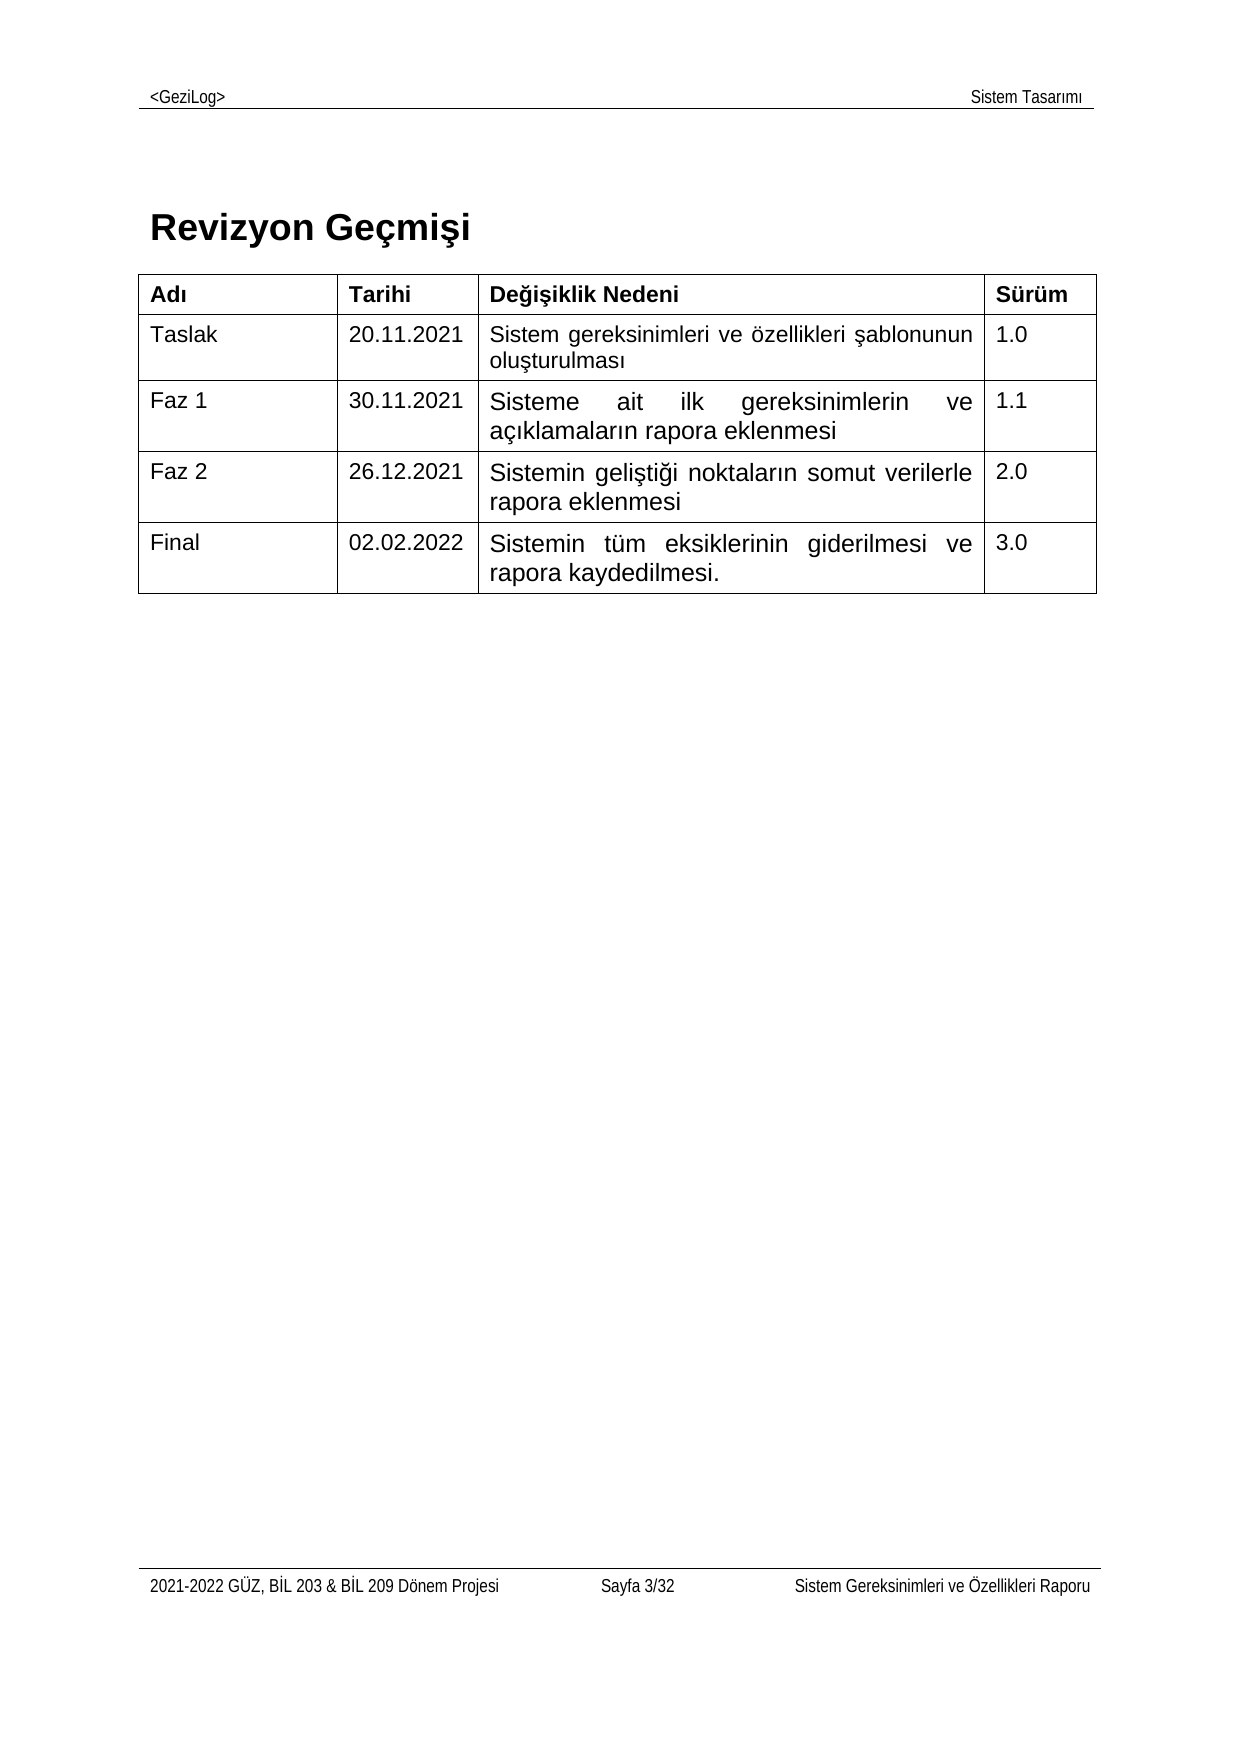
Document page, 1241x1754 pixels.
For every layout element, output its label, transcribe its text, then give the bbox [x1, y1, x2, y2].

table_cell Sistemin tüm eksiklerinin giderilmesi ve rapora kaydedilmesi. [479, 523, 984, 593]
table_cell 1.0 [985, 315, 1096, 380]
table_cell Sistemin geliştiği noktaların somut verilerle rapora eklenmesi [479, 452, 984, 522]
table_header Sürüm [985, 275, 1096, 314]
table_cell Final [139, 523, 337, 593]
table_cell Faz 1 [139, 381, 337, 451]
table_header Adı [139, 275, 337, 314]
table_cell Sistem gereksinimleri ve özellikleri şablonunun oluşturulması [479, 315, 984, 380]
table_cell 02.02.2022 [338, 523, 478, 593]
table_cell Taslak [139, 315, 337, 380]
table_cell 20.11.2021 [338, 315, 478, 380]
table_cell 1.1 [985, 381, 1096, 451]
table_cell 26.12.2021 [338, 452, 478, 522]
table_cell Sisteme ait ilk gereksinimlerin ve açıklamaların rapora eklenmesi [479, 381, 984, 451]
text Revizyon Geçmişi [150, 206, 1090, 249]
table_cell 3.0 [985, 523, 1096, 593]
table_cell 2.0 [985, 452, 1096, 522]
table_cell Faz 2 [139, 452, 337, 522]
table_cell 30.11.2021 [338, 381, 478, 451]
table_header Tarihi [338, 275, 478, 314]
table_header Değişiklik Nedeni [479, 275, 984, 314]
